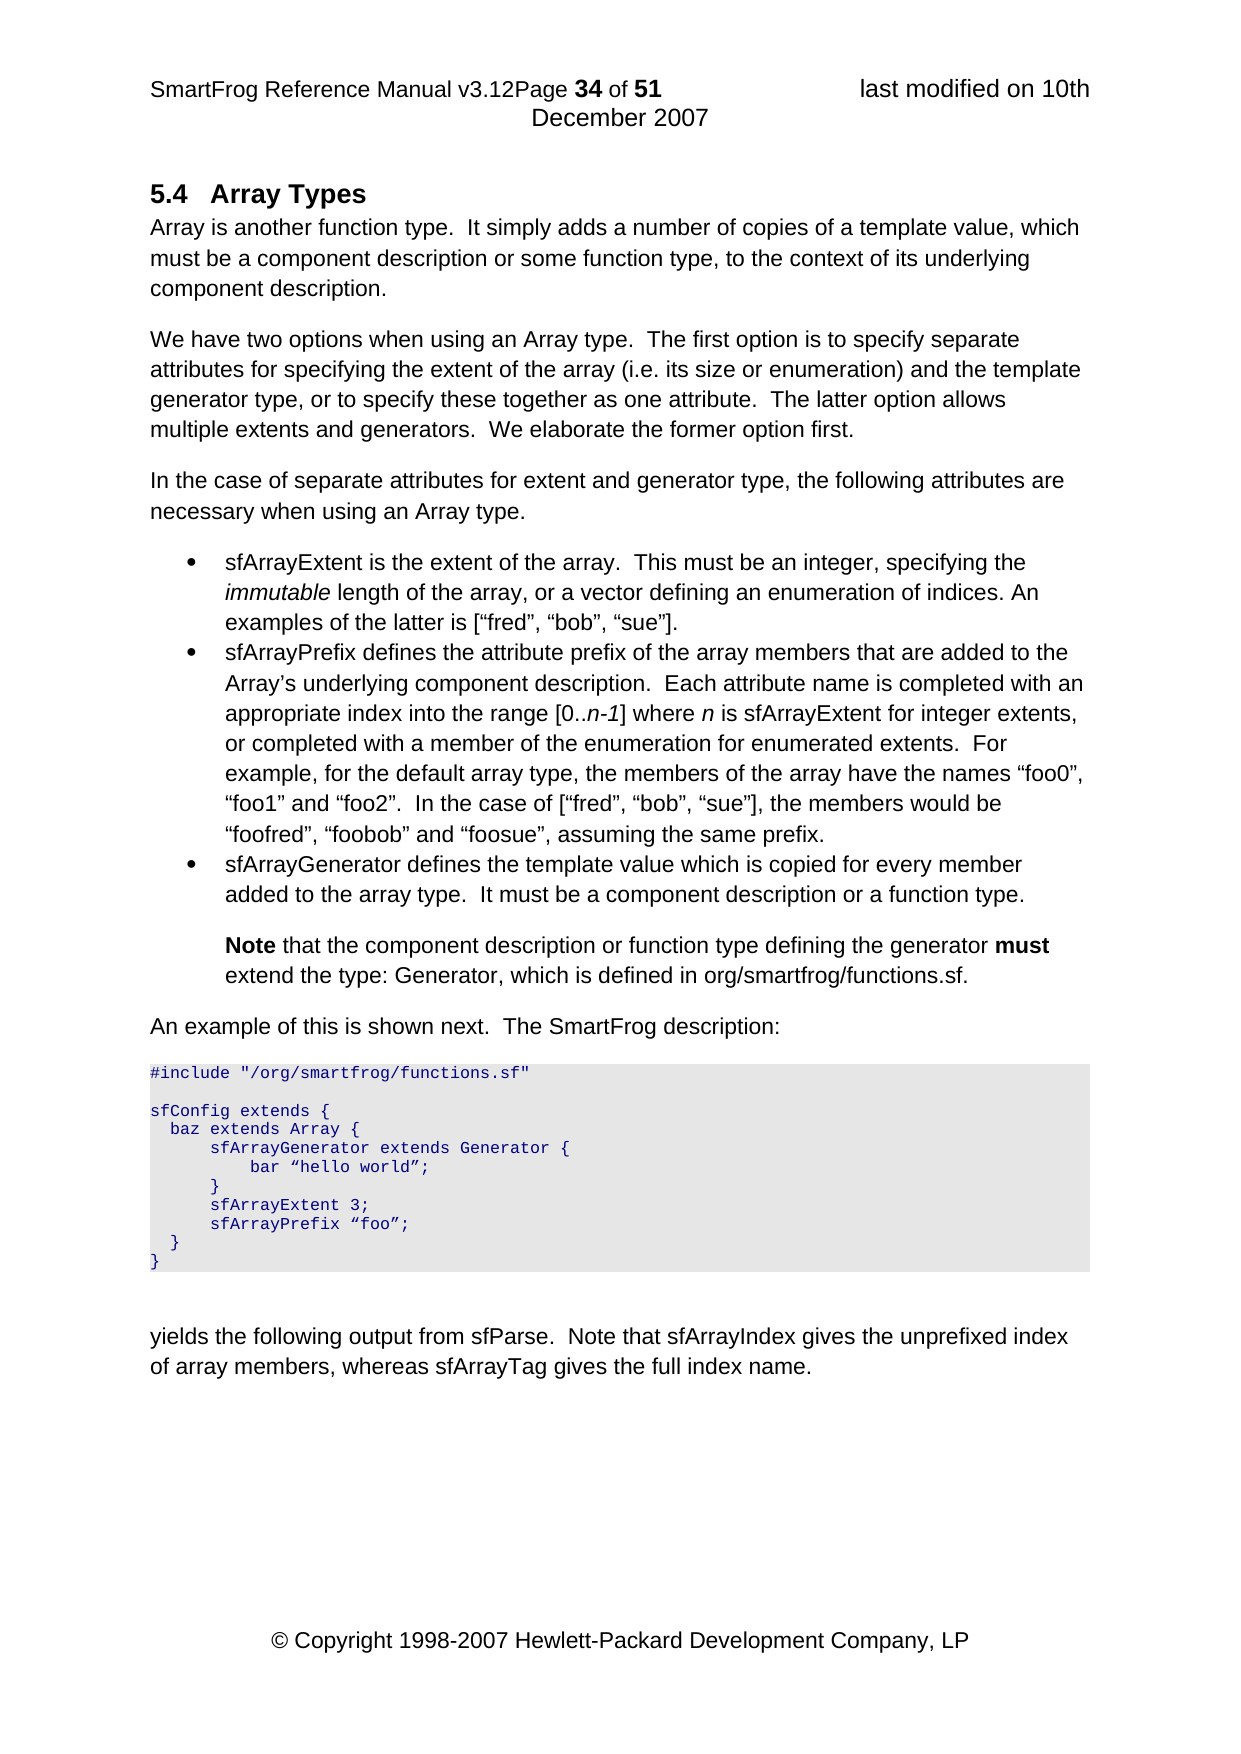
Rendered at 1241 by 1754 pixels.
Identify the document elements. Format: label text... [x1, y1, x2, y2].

text } [150, 1253, 1090, 1272]
subtitle Array Types [150, 178, 1090, 210]
list sfArrayGenerator defines the template value which is copied for every member added to the array type. It must be a component description or a function type. [187, 851, 1090, 907]
text An example of this is shown next. The SmartFrog description: [150, 1013, 1090, 1040]
list sfArrayExtent is the extent of the array. This must be an integer, specifying the immutable length of the array, or a vector defining an enumeration of indices. An examples of the latter is [“fred”, “bob”, “sue”]. [187, 549, 1090, 636]
list sfArrayPrefix defines the attribute prefix of the array members that are added to the Array’s underlying component description. Each attribute name is completed with an appropriate index into the range [0..n-1] where n is sfArrayExtent for integer extents, or completed with a member of the enumeration for enumerated extents. For example, for the default array type, the members of the array have the names “foo0”, “foo1” and “foo2”. In the case of [“fred”, “bob”, “sue”], the members would be “foofred”, “foobob” and “foosue”, assuming the same prefix. [187, 639, 1090, 847]
text sfArrayGenerator extends Generator { [150, 1140, 1090, 1159]
text Note that the component description or function type defining the generator must extend the type: Generator, which is defined in org/smartfrog/functions.sf. [225, 932, 1090, 989]
text We have two options when using an Array type. The first option is to specify separate attributes for specifying the extent of the array (i.e. its size or enumeration) and the template generator type, or to specify these together as one attribute. The latter option allows multiple extents and generators. We elaborate the former option first. [150, 326, 1090, 443]
text In the case of separate attributes for extent and generator type, the following attributes are necessary when using an Array type. [150, 467, 1090, 524]
text baz extends Array { [150, 1121, 1090, 1140]
text } [150, 1177, 1090, 1196]
text sfConfig extends { [150, 1102, 1090, 1121]
text sfArrayPrefix “foo”; [150, 1215, 1090, 1234]
text sfArrayExtent 3; [150, 1196, 1090, 1215]
text yields the following output from sfParse. Note that sfArrayIndex gives the unprefixed index of array members, whereas sfArrayTag gives the full index name. [150, 1323, 1090, 1379]
text } [150, 1234, 1090, 1253]
text bar “hello world”; [150, 1159, 1090, 1177]
text Array is another function type. It simply adds a number of copies of a template value, which must be a component description or some function type, to the context of its underlying component description. [150, 214, 1090, 301]
text #include "/org/smartfrog/functions.sf" [150, 1064, 1090, 1083]
